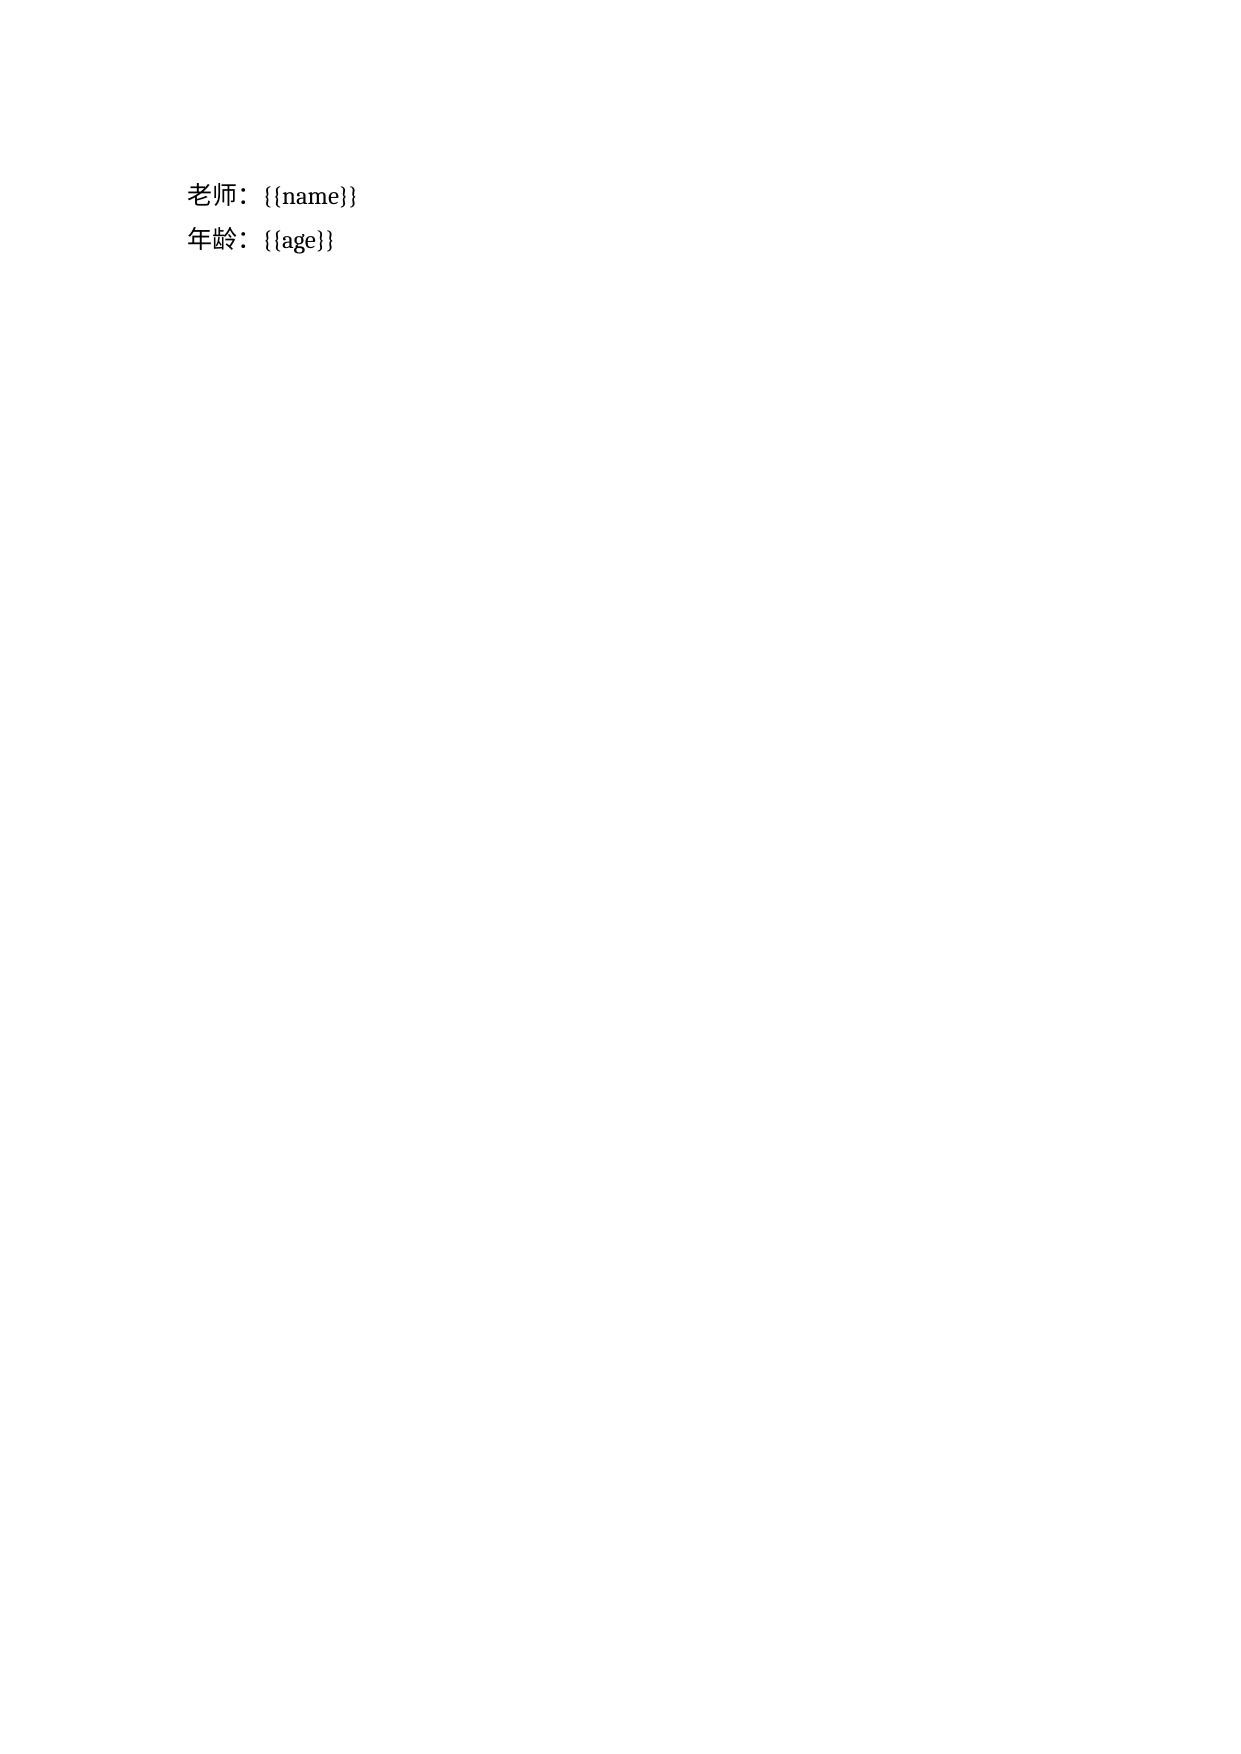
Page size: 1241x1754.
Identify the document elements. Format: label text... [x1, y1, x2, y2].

text 老师：{{name}} 年龄：{{age}} [187, 172, 1053, 260]
